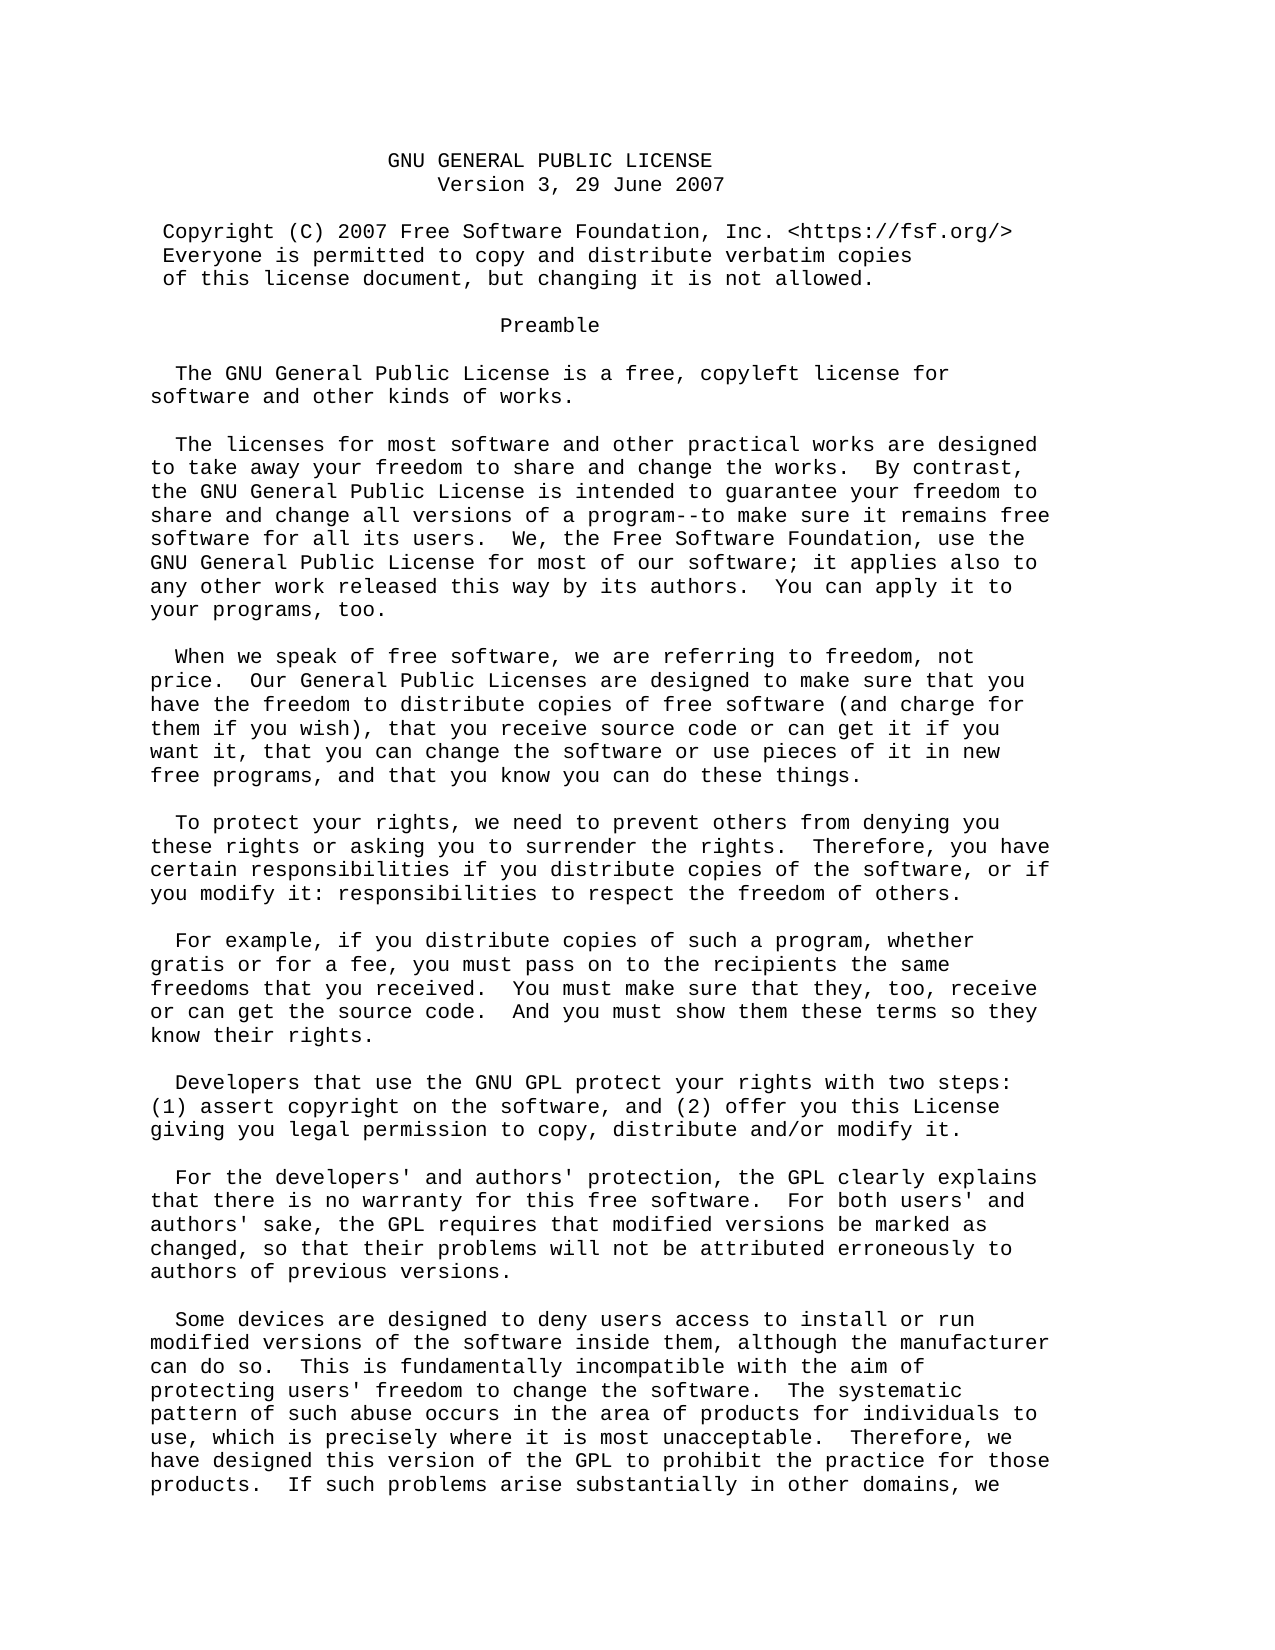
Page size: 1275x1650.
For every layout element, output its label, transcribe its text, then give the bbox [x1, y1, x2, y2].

text them if you wish), that you receive source code or can get it if you [150, 717, 1125, 741]
text modified versions of the software inside them, although the manufacturer [150, 1332, 1125, 1356]
text freedoms that you received. You must make sure that they, too, receive [150, 978, 1125, 1001]
text For example, if you distribute copies of such a program, whether [150, 930, 1125, 954]
text GNU GENERAL PUBLIC LICENSE [150, 150, 1125, 174]
text want it, that you can change the software or use pieces of it in new [150, 741, 1125, 765]
text Developers that use the GNU GPL protect your rights with two steps: [150, 1072, 1125, 1096]
text have the freedom to distribute copies of free software (and charge for [150, 694, 1125, 717]
text software for all its users. We, the Free Software Foundation, use the [150, 528, 1125, 552]
text products. If such problems arise substantially in other domains, we [150, 1474, 1125, 1498]
text authors' sake, the GPL requires that modified versions be marked as [150, 1214, 1125, 1238]
text changed, so that their problems will not be attributed erroneously to [150, 1238, 1125, 1261]
text authors of previous versions. [150, 1261, 1125, 1285]
text your programs, too. [150, 599, 1125, 623]
text software and other kinds of works. [150, 386, 1125, 410]
text To protect your rights, we need to prevent others from denying you [150, 812, 1125, 836]
text these rights or asking you to surrender the rights. Therefore, you have [150, 836, 1125, 859]
text pattern of such abuse occurs in the area of products for individuals to [150, 1403, 1125, 1427]
text you modify it: responsibilities to respect the freedom of others. [150, 883, 1125, 907]
text have designed this version of the GPL to prohibit the practice for those [150, 1451, 1125, 1474]
text of this license document, but changing it is not allowed. [150, 268, 1125, 292]
text know their rights. [150, 1025, 1125, 1048]
text For the developers' and authors' protection, the GPL clearly explains [150, 1167, 1125, 1190]
text free programs, and that you know you can do these things. [150, 765, 1125, 788]
text The GNU General Public License is a free, copyleft license for [150, 363, 1125, 386]
text can do so. This is fundamentally incompatible with the aim of [150, 1356, 1125, 1379]
text The licenses for most software and other practical works are designed [150, 434, 1125, 457]
text Version 3, 29 June 2007 [150, 174, 1125, 197]
text certain responsibilities if you distribute copies of the software, or if [150, 859, 1125, 883]
text Copyright (C) 2007 Free Software Foundation, Inc. <https://fsf.org/> [150, 221, 1125, 244]
text (1) assert copyright on the software, and (2) offer you this License [150, 1096, 1125, 1119]
text When we speak of free software, we are referring to freedom, not [150, 647, 1125, 670]
text use, which is precisely where it is most unacceptable. Therefore, we [150, 1427, 1125, 1451]
text share and change all versions of a program--to make sure it remains free [150, 505, 1125, 528]
text any other work released this way by its authors. You can apply it to [150, 576, 1125, 599]
text Some devices are designed to deny users access to install or run [150, 1309, 1125, 1332]
text Preamble [150, 316, 1125, 339]
text to take away your freedom to share and change the works. By contrast, [150, 457, 1125, 481]
text Everyone is permitted to copy and distribute verbatim copies [150, 244, 1125, 268]
text that there is no warranty for this free software. For both users' and [150, 1190, 1125, 1214]
text GNU General Public License for most of our software; it applies also to [150, 552, 1125, 576]
text gratis or for a fee, you must pass on to the recipients the same [150, 954, 1125, 978]
text the GNU General Public License is intended to guarantee your freedom to [150, 481, 1125, 505]
text protecting users' freedom to change the software. The systematic [150, 1379, 1125, 1403]
text giving you legal permission to copy, distribute and/or modify it. [150, 1119, 1125, 1143]
text or can get the source code. And you must show them these terms so they [150, 1001, 1125, 1025]
text price. Our General Public Licenses are designed to make sure that you [150, 670, 1125, 694]
